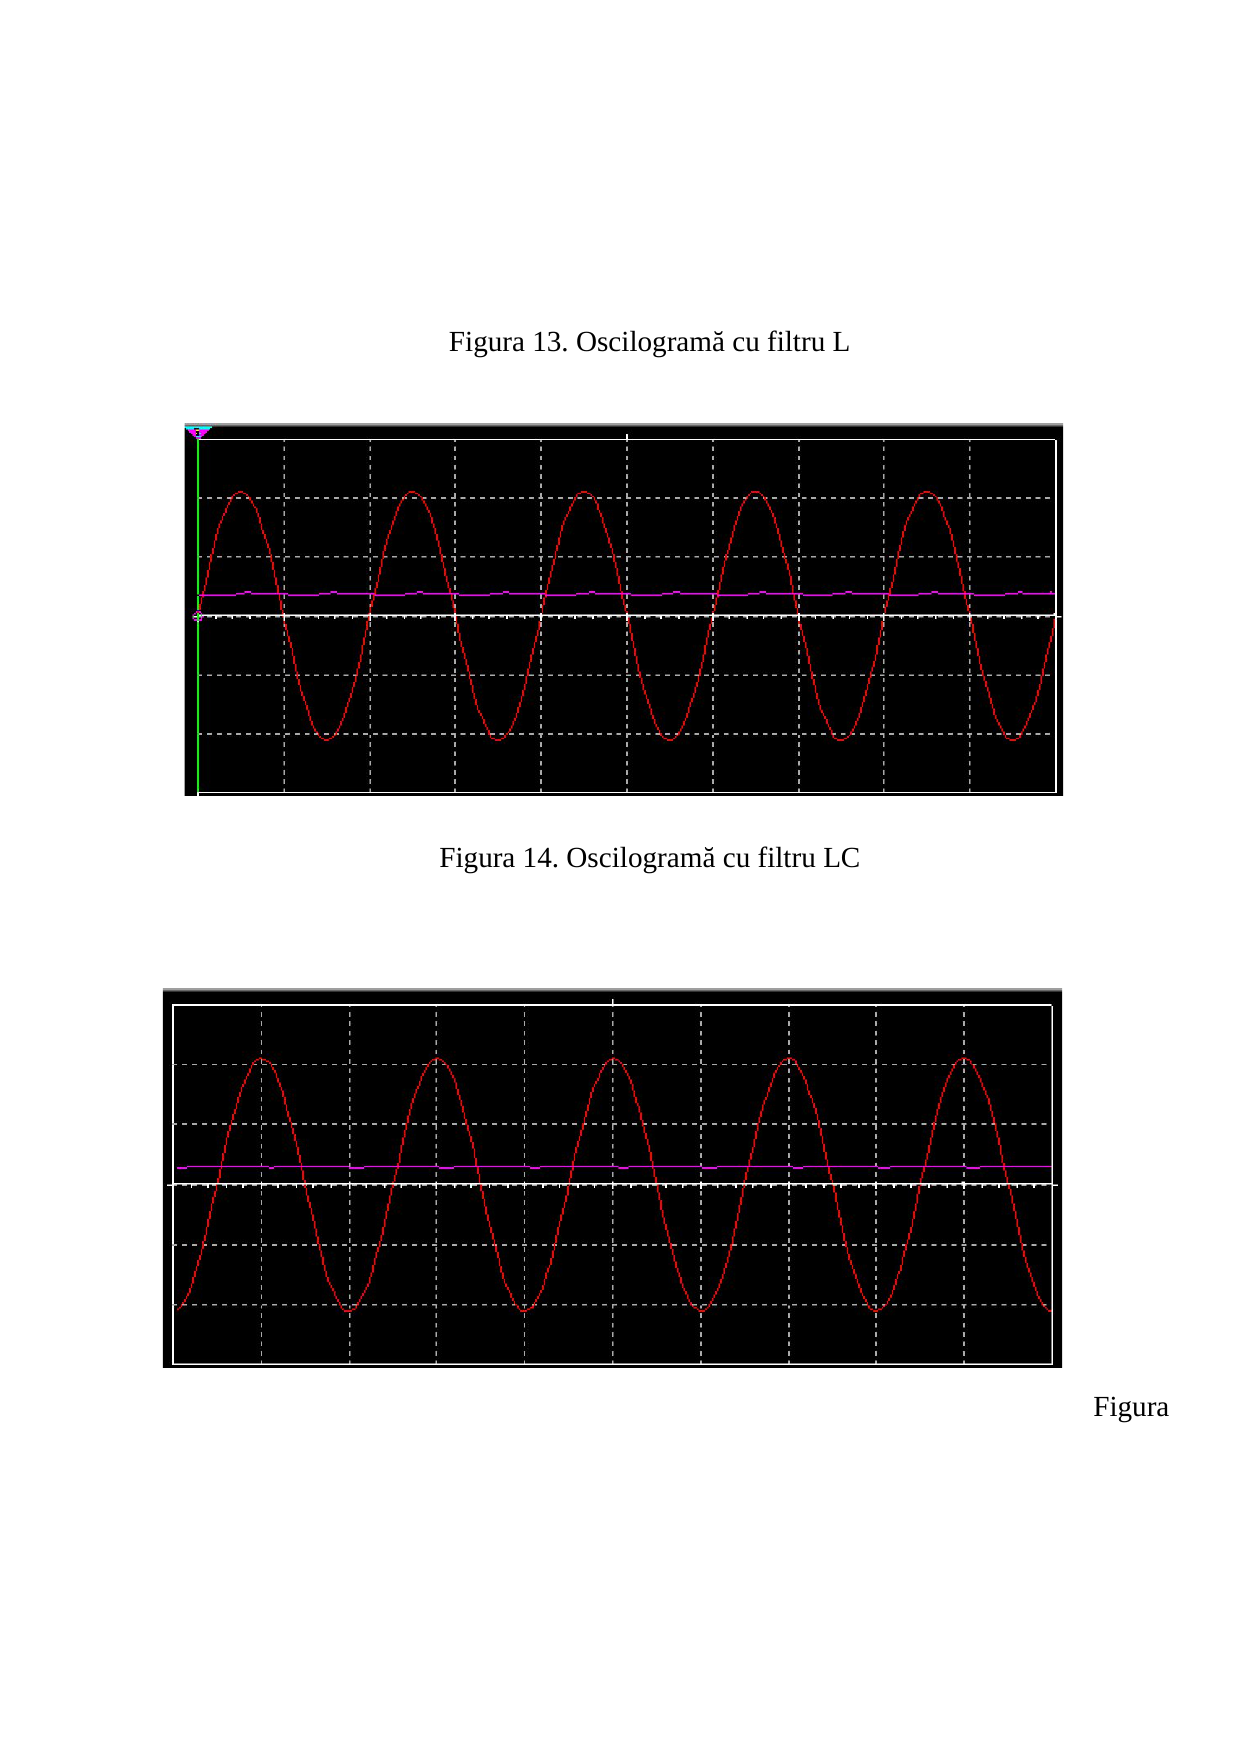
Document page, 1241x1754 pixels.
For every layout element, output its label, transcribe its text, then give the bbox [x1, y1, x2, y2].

text Figura 14. Oscilogramă cu filtru LC [118, 840, 1181, 874]
picture [162, 988, 1062, 1368]
picture [184, 423, 1064, 796]
text Figura 13. Oscilogramă cu filtru L [118, 324, 1181, 358]
text Figura 15. Oscilogramă cu filtru LC de forma π [118, 1389, 1181, 1422]
